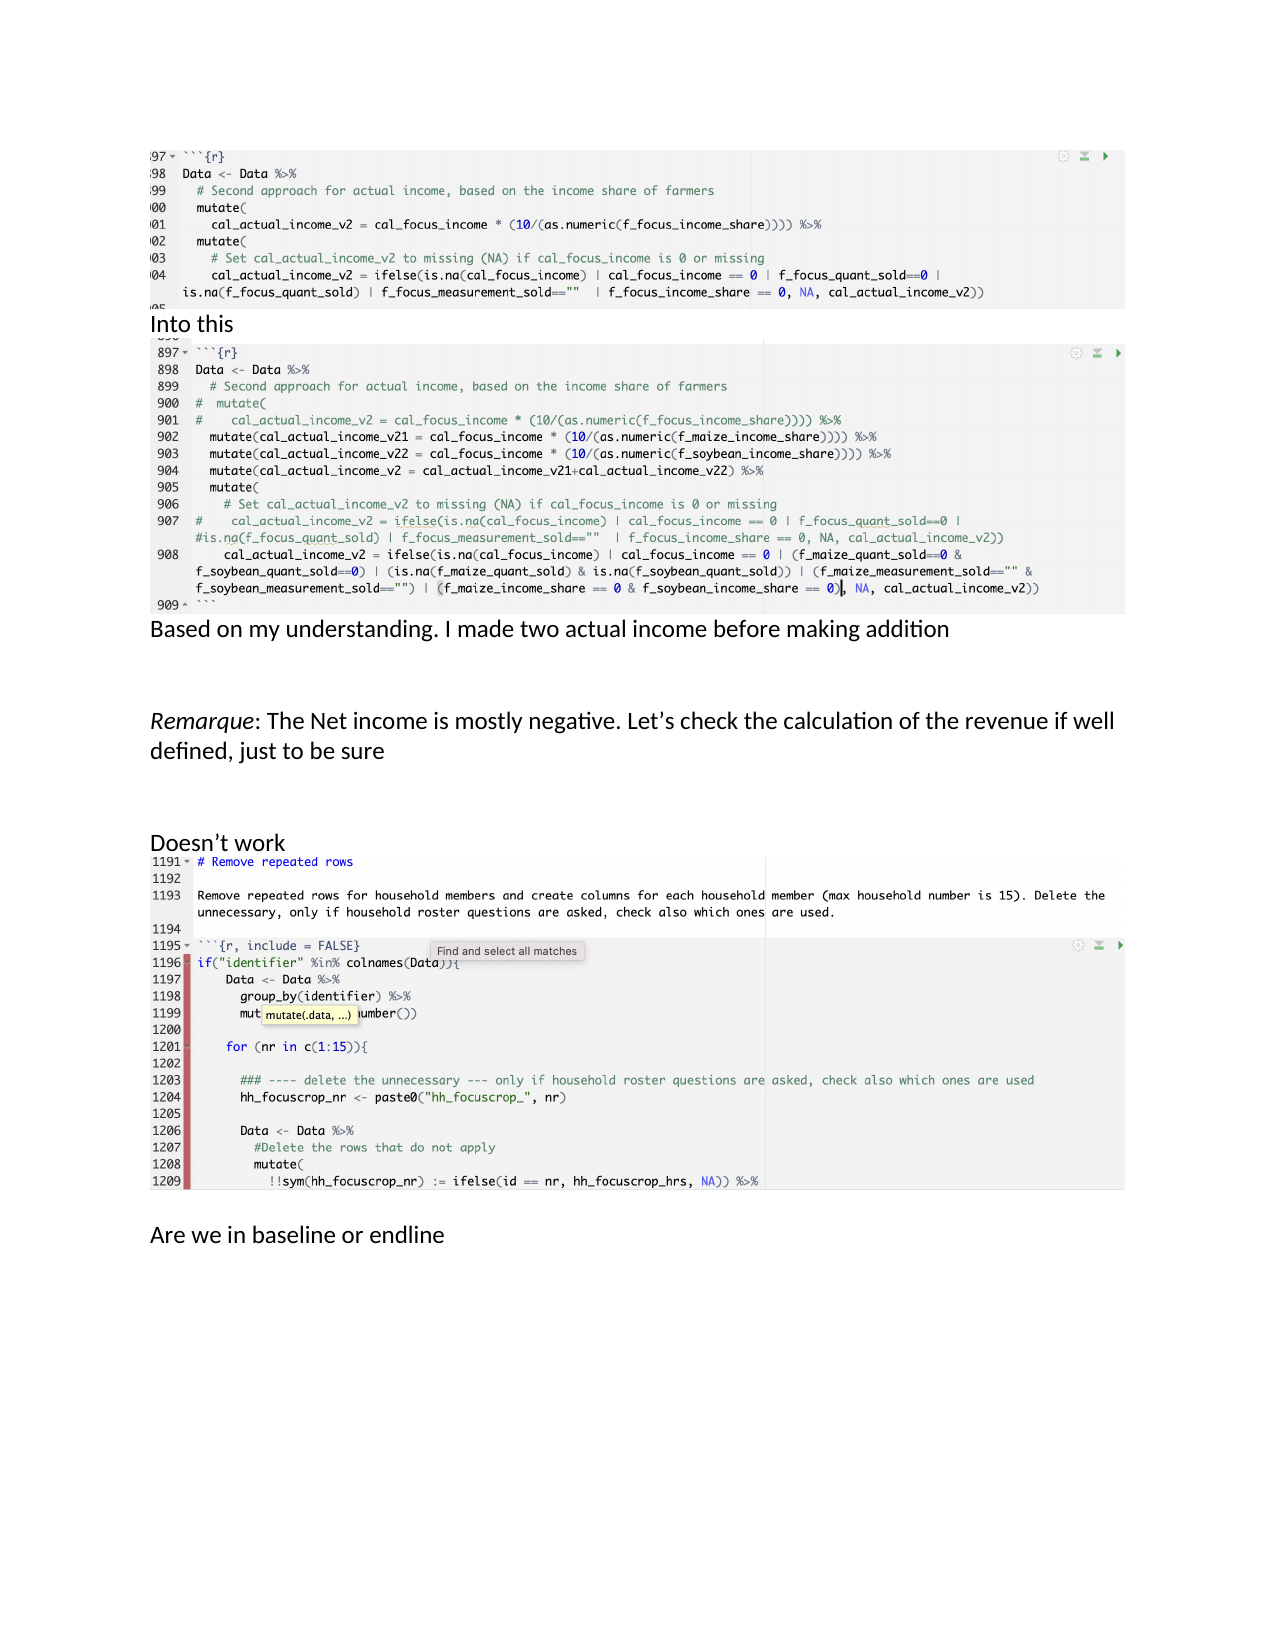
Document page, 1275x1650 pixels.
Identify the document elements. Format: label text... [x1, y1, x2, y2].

picture [150, 857, 1125, 1190]
text Based on my understanding. I made two actual income before making addition [150, 614, 1125, 644]
text Doesn’t work [150, 827, 1125, 857]
picture [150, 338, 1125, 614]
text Are we in baseline or endline [150, 1220, 1125, 1250]
text Into this [150, 309, 1125, 338]
text Remarque: The Net income is mostly negative. Let’s check the calculation of the revenue if well defined, just to be sure [150, 705, 1125, 766]
picture [150, 150, 1125, 309]
